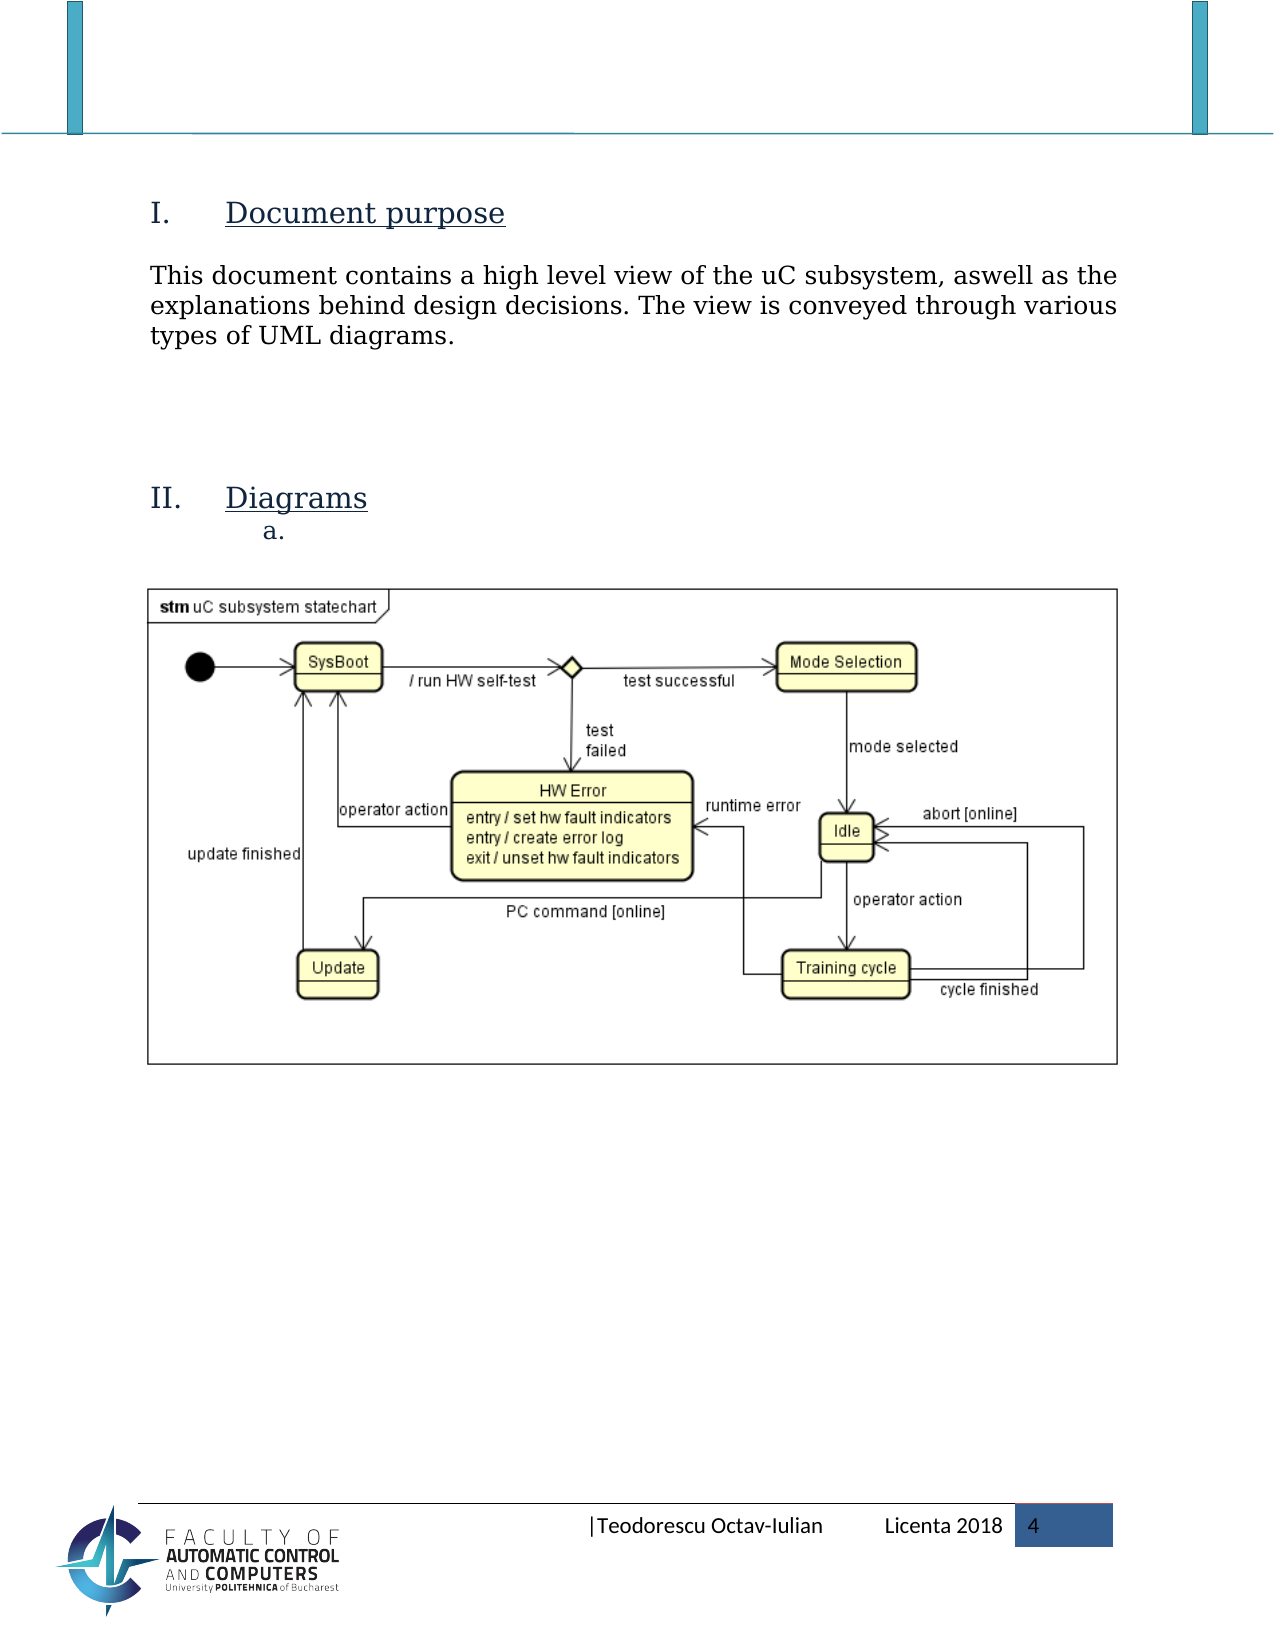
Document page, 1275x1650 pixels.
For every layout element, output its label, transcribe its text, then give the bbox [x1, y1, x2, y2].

picture [54, 1505, 339, 1617]
picture [146, 586, 1122, 1069]
list Diagrams [150, 480, 1125, 515]
text This document contains a high level view of the uC subsystem, aswell as the explanations behind design decisions. The view is conveyed through various types of UML diagrams. [150, 260, 1125, 350]
list Document purpose [150, 195, 1125, 230]
